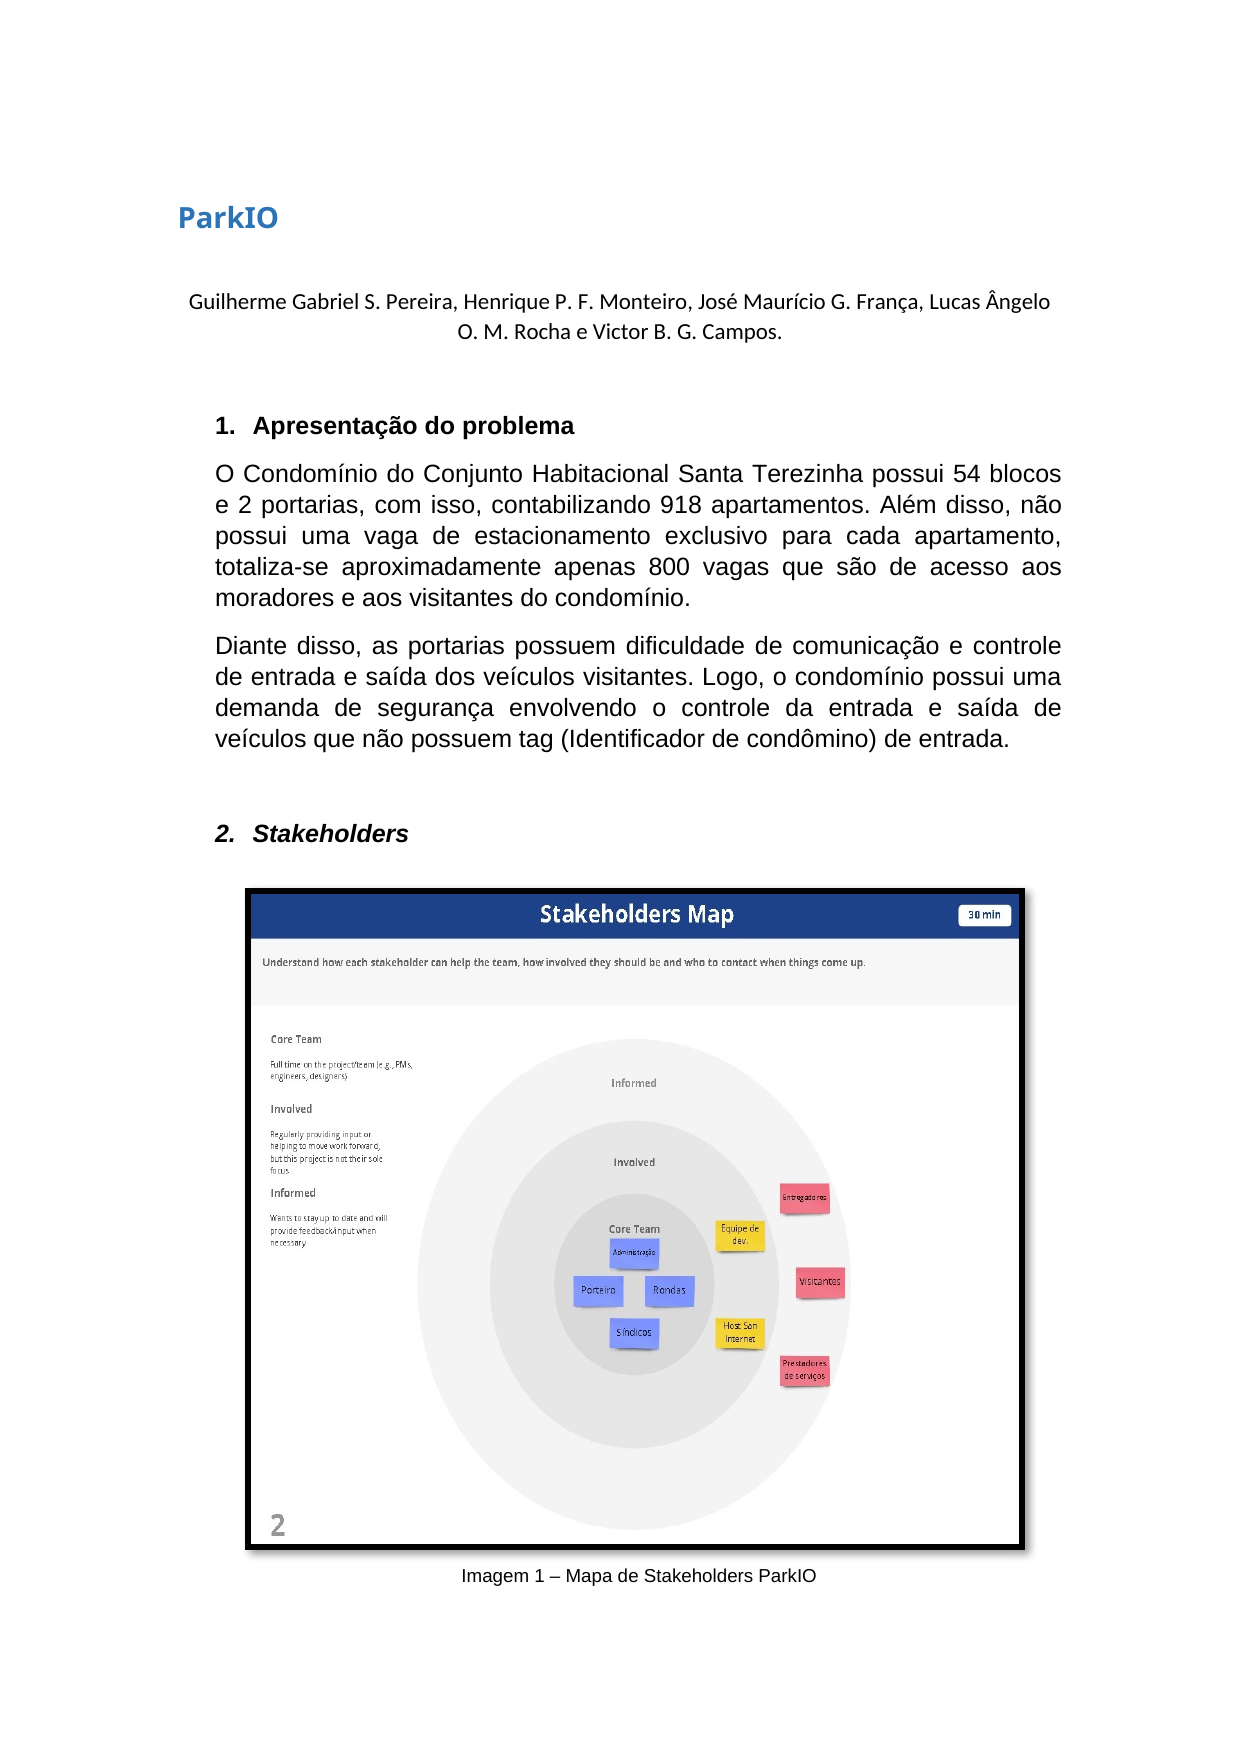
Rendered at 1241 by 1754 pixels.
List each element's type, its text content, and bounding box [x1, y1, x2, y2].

list Stakeholders [215, 819, 1063, 848]
text O Condomínio do Conjunto Habitacional Santa Terezinha possui 54 blocos e 2 portarias, com isso, contabilizando 918 apartamentos. Além disso, não possui uma vaga de estacionamento exclusivo para cada apartamento, totaliza-se aproximadamente apenas 800 vagas que são de acesso aos moradores e aos visitantes do condomínio. [215, 459, 1063, 612]
text Guilherme Gabriel S. Pereira, Henrique P. F. Monteiro, José Maurício G. França, Lucas Ângelo O. M. Rocha e Victor B. G. Campos. [177, 287, 1063, 346]
subtitle ParkIO [177, 198, 1063, 237]
text Diante disso, as portarias possuem dificuldade de comunicação e controle de entrada e saída dos veículos visitantes. Logo, o condomínio possui uma demanda de segurança envolvendo o controle da entrada e saída de veículos que não possuem tag (Identificador de condômino) de entrada. [215, 631, 1063, 753]
list Imagem 1 – Mapa de Stakeholders ParkIO [215, 1565, 1063, 1587]
list Apresentação do problema [215, 411, 1063, 440]
